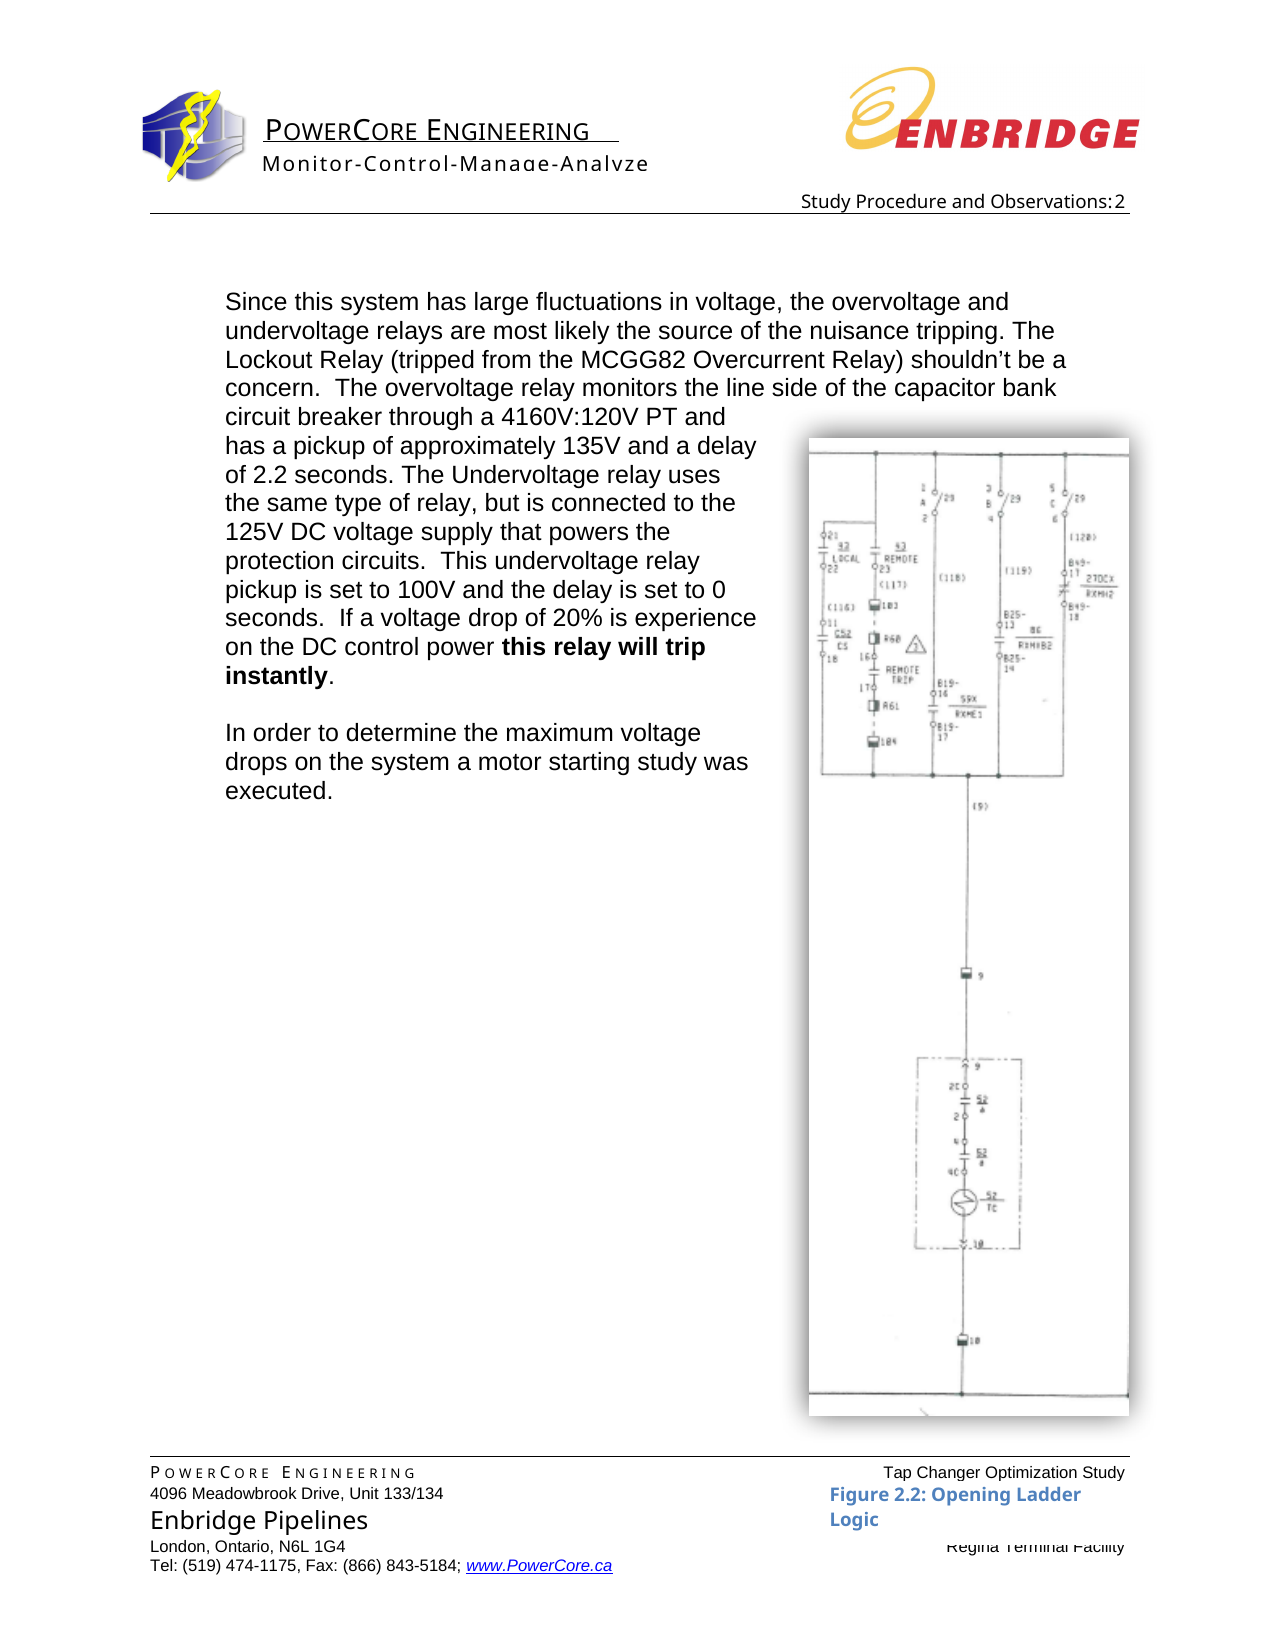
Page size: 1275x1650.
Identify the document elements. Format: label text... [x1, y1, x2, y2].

text Since this system has large fluctuations in voltage, the overvoltage and undervoltage relays are most likely the source of the nuisance tripping. The Lockout Relay (tripped from the MCGG82 Overcurrent Relay) shouldn’t be a concern. The overvoltage relay monitors the line side of the capacitor bank circuit breaker through a 4160V:120V PT and has a pickup of approximately 135V and a delay of 2.2 seconds. The Undervoltage relay uses the same type of relay, but is connected to the 125V DC voltage supply that powers the protection circuits. This undervoltage relay pickup is set to 100V and the delay is set to 0 seconds. If a voltage drop of 20% is experience on the DC control power this relay will trip instantly. [225, 287, 1125, 690]
picture [134, 87, 254, 182]
picture [809, 438, 1129, 1416]
text In order to determine the maximum voltage drops on the system a motor starting study was executed. [225, 718, 1125, 805]
picture [839, 64, 1145, 152]
